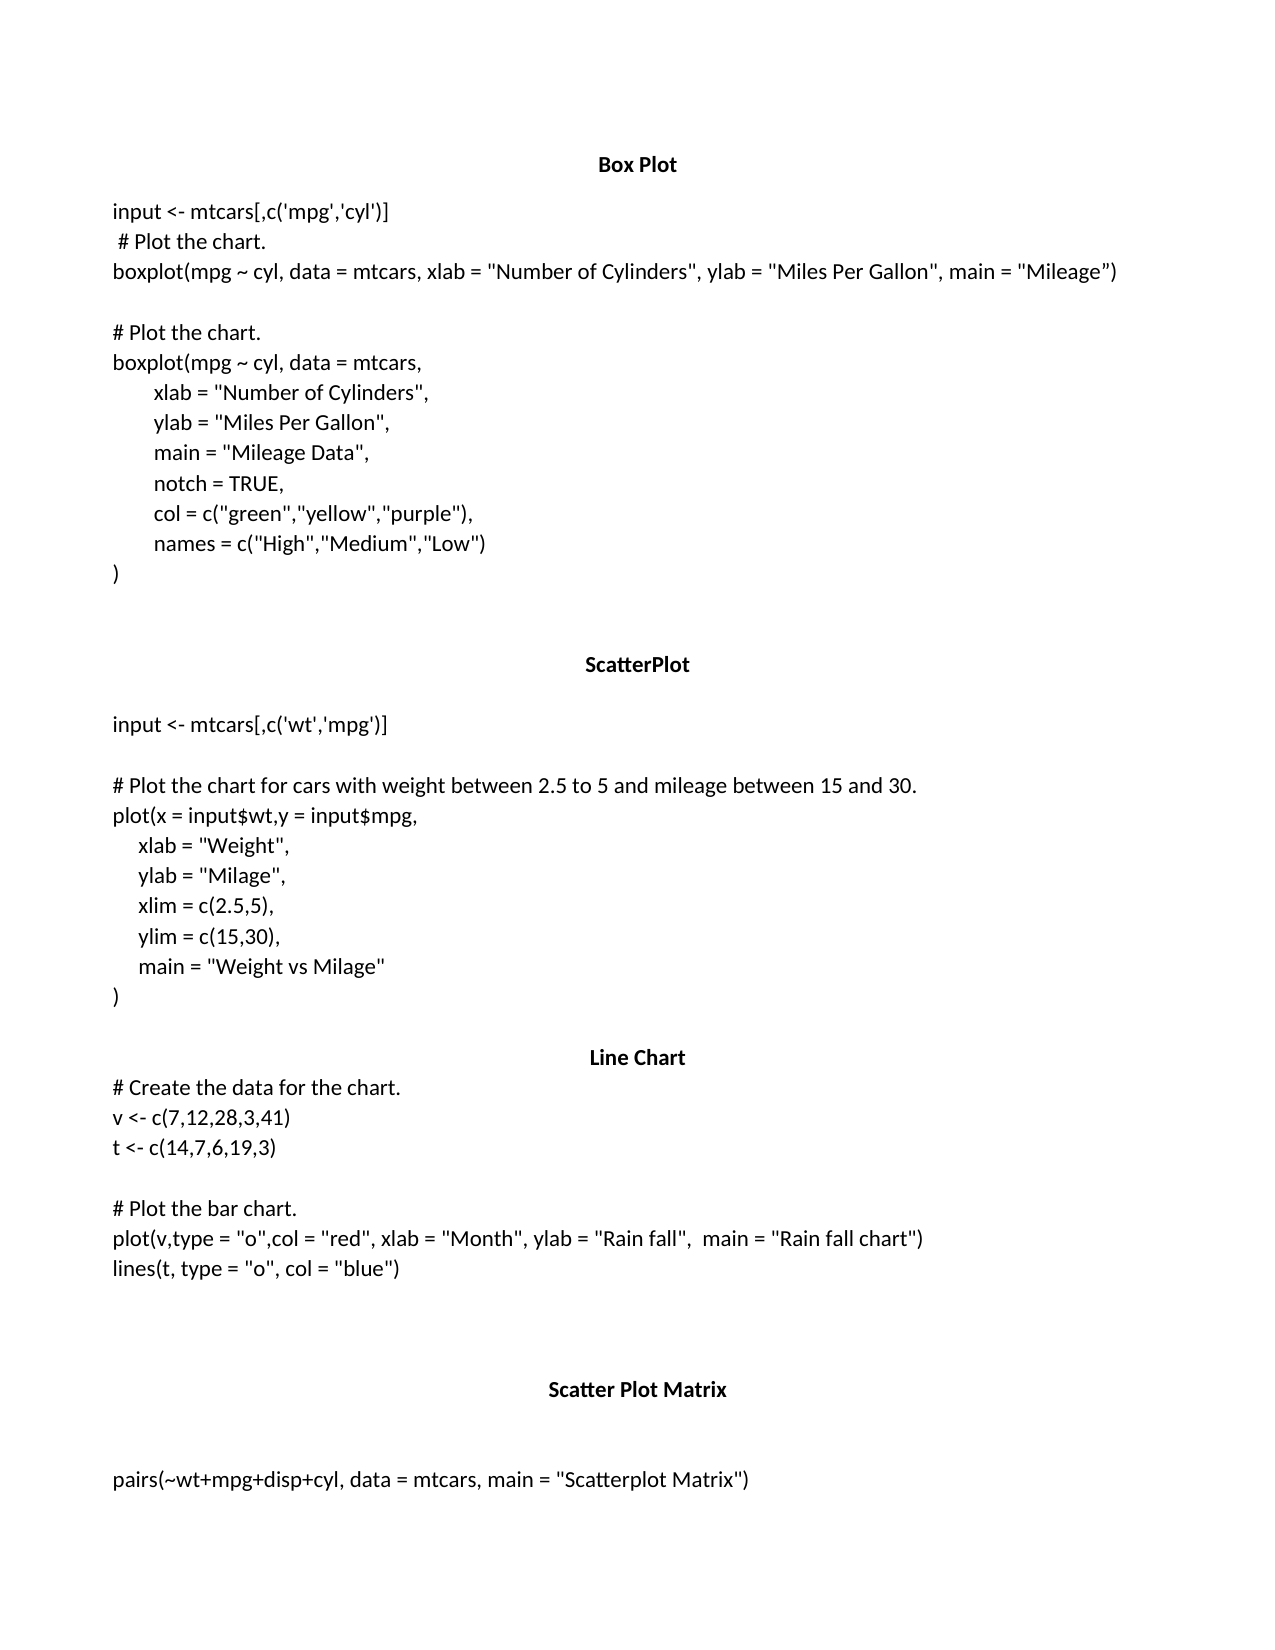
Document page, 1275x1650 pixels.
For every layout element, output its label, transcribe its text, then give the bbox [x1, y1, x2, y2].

text names = c("High","Medium","Low") [112, 529, 1162, 557]
text main = "Mileage Data", [112, 438, 1162, 467]
text # Plot the chart. [112, 227, 1162, 255]
text # Plot the chart. [112, 318, 1162, 346]
text ylab = "Miles Per Gallon", [112, 408, 1162, 436]
text ScatterPlot [112, 650, 1162, 678]
text t <- c(14,7,6,19,3) [112, 1133, 1162, 1161]
text # Create the data for the chart. [112, 1073, 1162, 1101]
text Scatter Plot Matrix [112, 1375, 1162, 1403]
text notch = TRUE, [112, 469, 1162, 497]
text xlab = "Weight", [112, 831, 1162, 859]
text input <- mtcars[,c('wt','mpg')] [112, 710, 1162, 738]
text # Plot the chart for cars with weight between 2.5 to 5 and mileage between 15 and 30. [112, 771, 1162, 799]
text v <- c(7,12,28,3,41) [112, 1103, 1162, 1131]
text ylab = "Milage", [112, 861, 1162, 889]
text col = c("green","yellow","purple"), [112, 499, 1162, 527]
text # Plot the bar chart. [112, 1194, 1162, 1222]
text ylim = c(15,30), [112, 922, 1162, 950]
text ) [112, 559, 1162, 587]
text boxplot(mpg ~ cyl, data = mtcars, xlab = "Number of Cylinders", ylab = "Miles Per Gallon", main = "Mileage”) [112, 257, 1162, 285]
text lines(t, type = "o", col = "blue") [112, 1254, 1162, 1282]
text Line Chart [112, 1043, 1162, 1071]
text main = "Weight vs Milage" [112, 952, 1162, 980]
text plot(x = input$wt,y = input$mpg, [112, 801, 1162, 829]
text xlab = "Number of Cylinders", [112, 378, 1162, 406]
text input <- mtcars[,c('mpg','cyl')] [112, 197, 1162, 225]
text pairs(~wt+mpg+disp+cyl, data = mtcars, main = "Scatterplot Matrix") [112, 1466, 1162, 1494]
text ) [112, 982, 1162, 1010]
text plot(v,type = "o",col = "red", xlab = "Month", ylab = "Rain fall", main = "Rain fall chart") [112, 1224, 1162, 1252]
text xlim = c(2.5,5), [112, 892, 1162, 920]
text boxplot(mpg ~ cyl, data = mtcars, [112, 348, 1162, 376]
text Box Plot [112, 150, 1162, 178]
